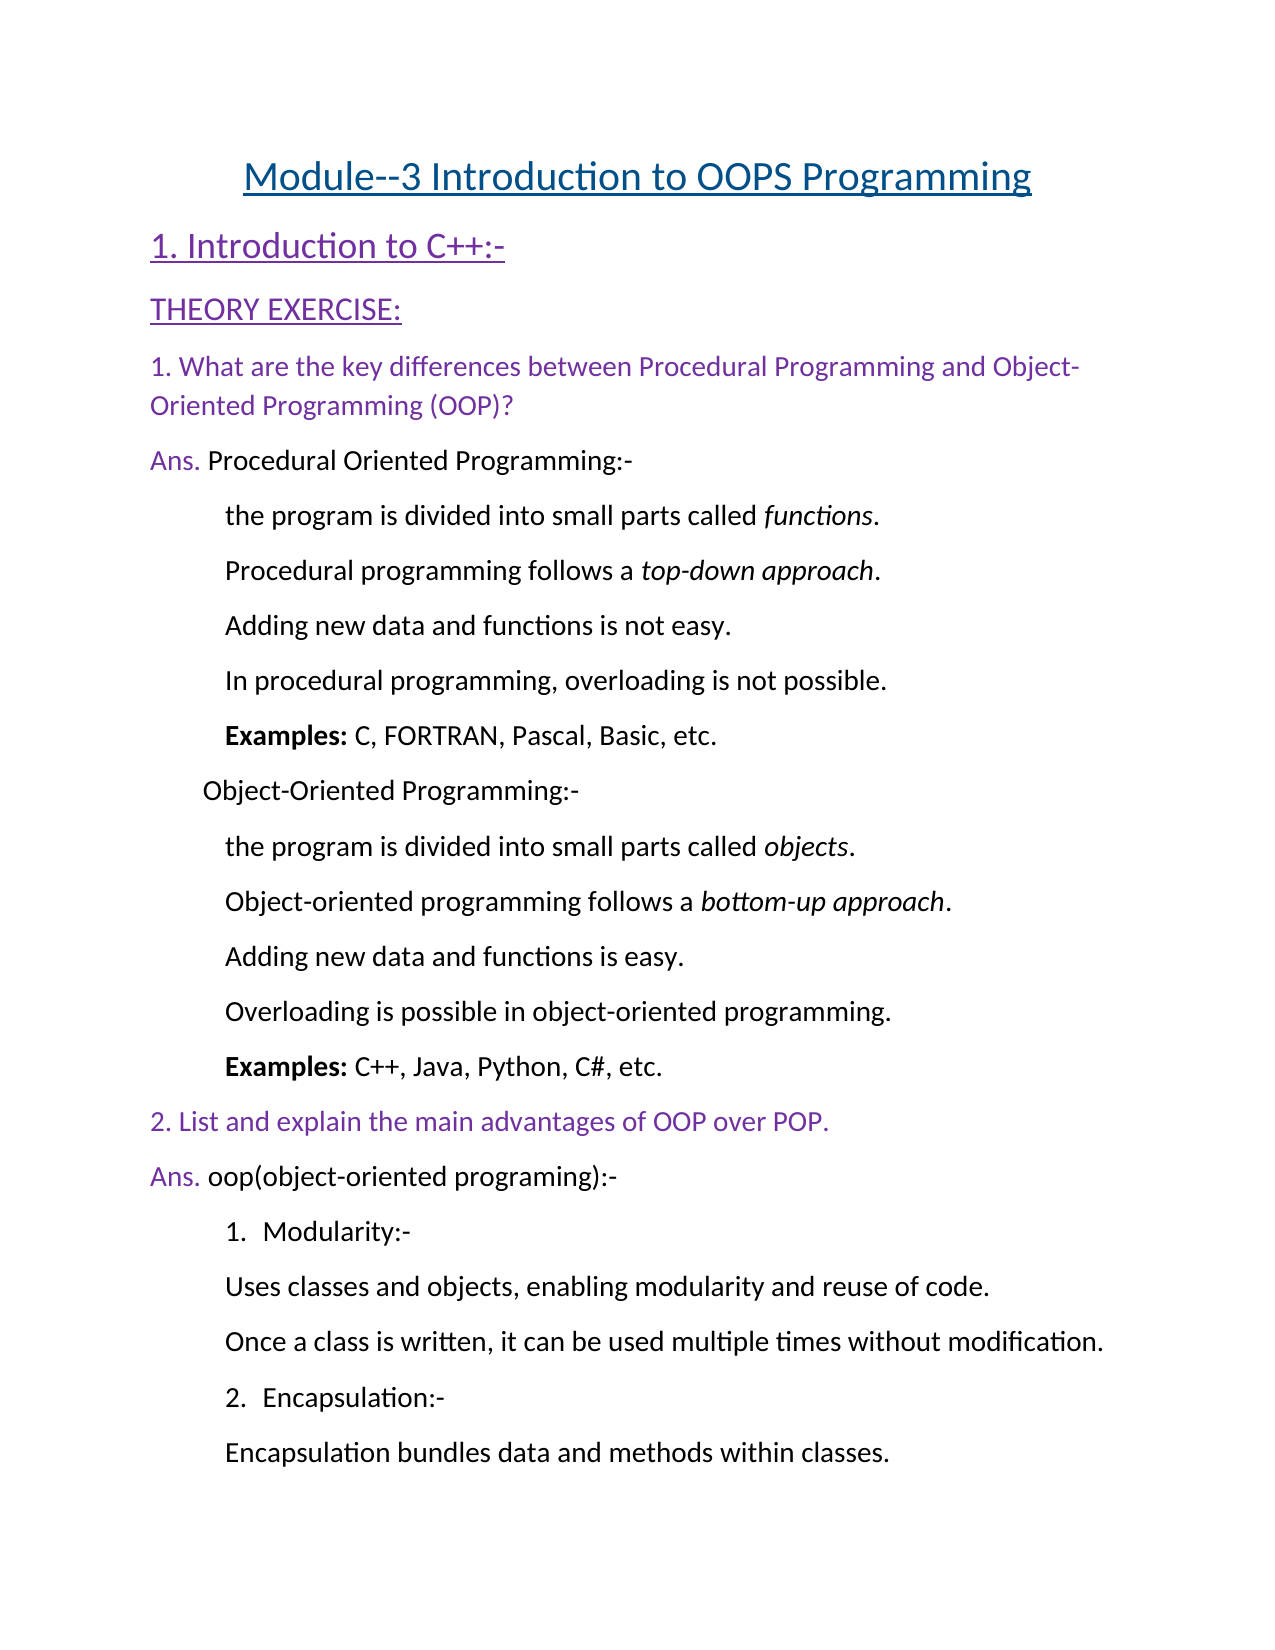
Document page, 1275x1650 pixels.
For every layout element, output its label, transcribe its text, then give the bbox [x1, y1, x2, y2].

text Adding new data and functions is easy. [150, 938, 1125, 973]
text Overloading is possible in object-oriented programming. [150, 993, 1125, 1028]
text Procedural programming follows a top-down approach. [150, 552, 1125, 588]
list Modularity:- [225, 1213, 1125, 1249]
text Once a class is written, it can be used multiple times without modification. [225, 1323, 1125, 1359]
text Ans. oop(object-oriented programing):- [150, 1158, 1125, 1194]
text 1. Introduction to C++:- [150, 222, 1125, 267]
text Uses classes and objects, enabling modularity and reuse of code. [225, 1268, 1125, 1304]
text Object-Oriented Programming:- [150, 772, 1125, 808]
text the program is divided into small parts called objects. [150, 828, 1125, 863]
text In procedural programming, overloading is not possible. [150, 662, 1125, 698]
text Module--3 Introduction to OOPS Programming [150, 150, 1125, 201]
text Encapsulation bundles data and methods within classes. [225, 1434, 1125, 1469]
text 1. What are the key differences between Procedural Programming and Object-Oriented Programming (OOP)? [150, 348, 1125, 422]
text Adding new data and functions is not easy. [150, 607, 1125, 643]
text Object-oriented programming follows a bottom-up approach. [150, 883, 1125, 918]
text the program is divided into small parts called functions. [150, 497, 1125, 533]
text Examples: C, FORTRAN, Pascal, Basic, etc. [150, 717, 1125, 753]
text 2. List and explain the main advantages of OOP over POP. [150, 1103, 1125, 1139]
text THEORY EXERCISE: [150, 288, 1125, 328]
text Ans. Procedural Oriented Programming:- [150, 442, 1125, 477]
text Examples: C++, Java, Python, C#, etc. [150, 1048, 1125, 1084]
list Encapsulation:- [225, 1379, 1125, 1414]
